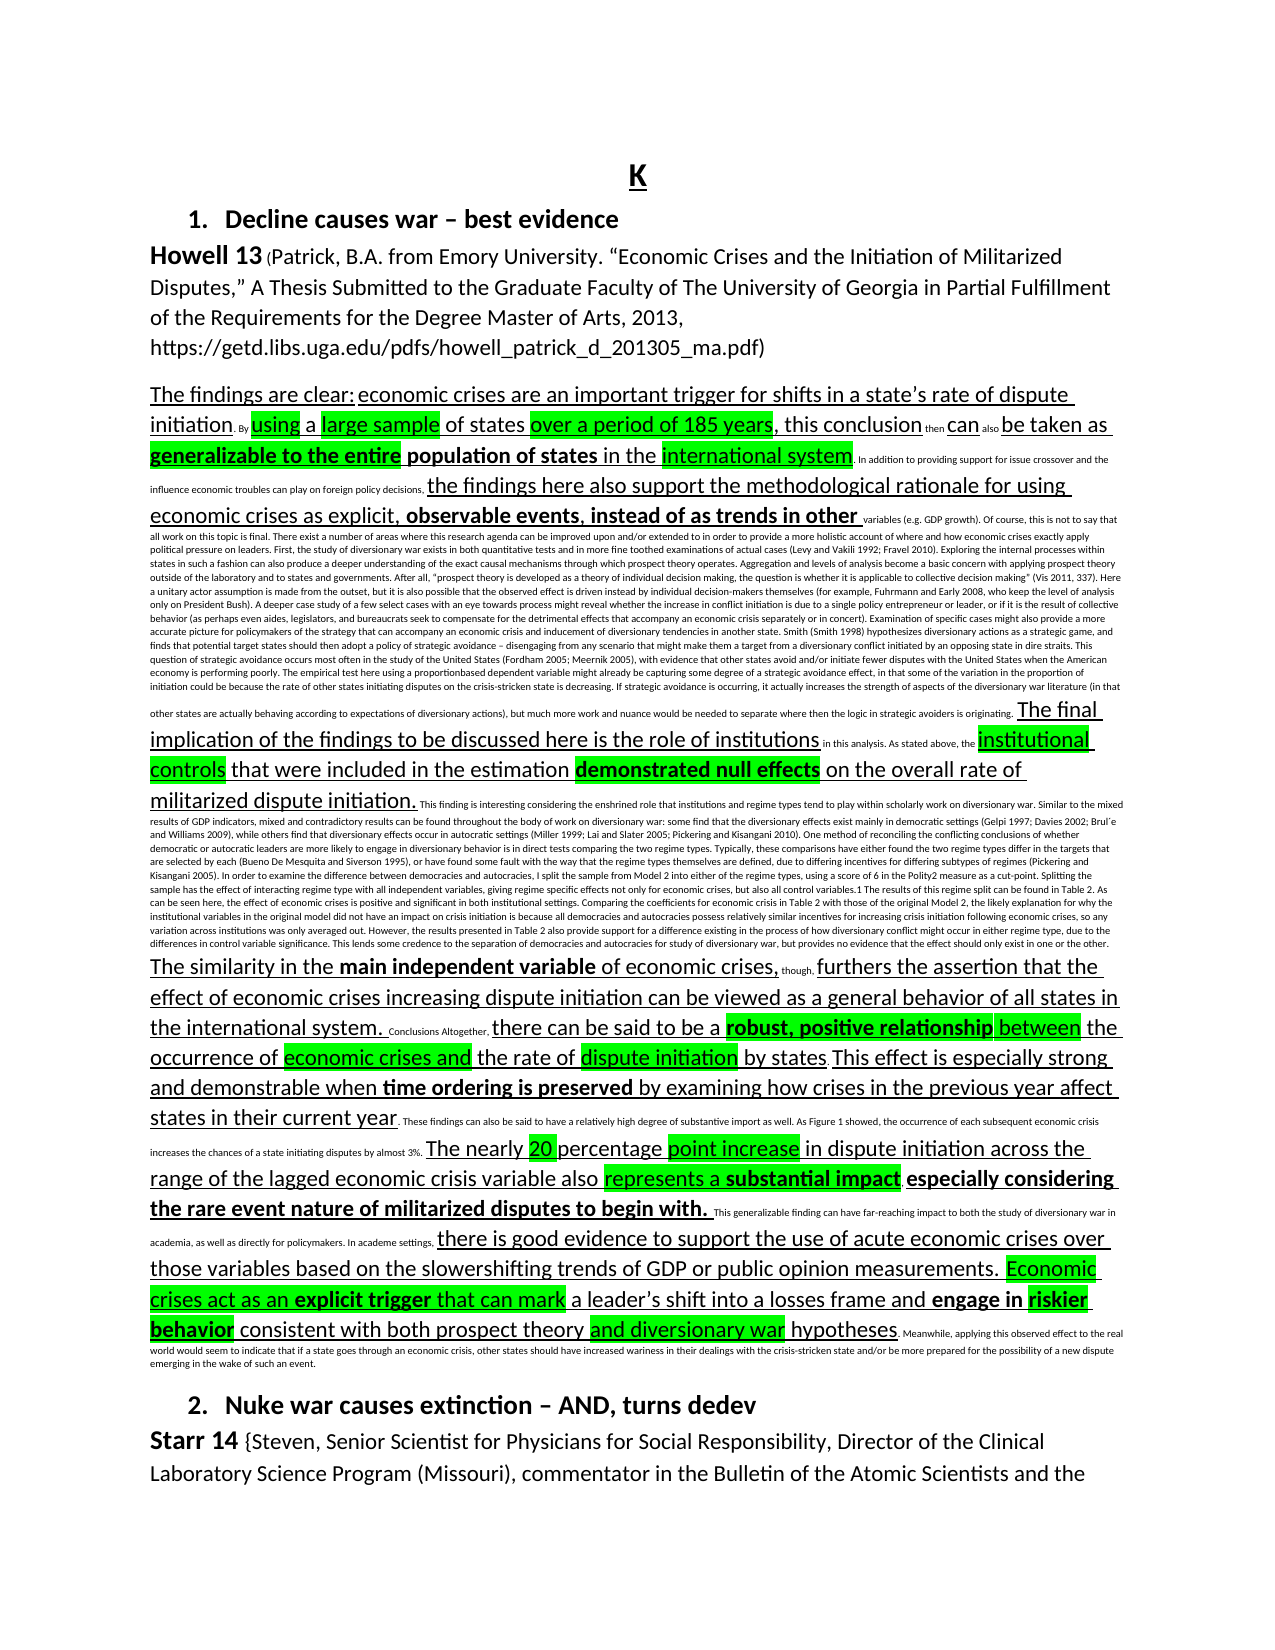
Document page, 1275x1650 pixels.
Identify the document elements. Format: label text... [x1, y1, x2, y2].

list Decline causes war – best evidence [187, 202, 1125, 235]
list Nuke war causes extinction – AND, turns dedev [187, 1388, 1125, 1421]
text Howell 13 (Patrick, B.A. from Emory University. “Economic Crises and the Initiation of Militarized Disputes,” A Thesis Submitted to the Graduate Faculty of The University of Georgia in Partial Fulfillment of the Requirements for the Degree Master of Arts, 2013, https://getd.libs.uga.edu/pdfs/howell_patrick_d_201305_ma.pdf) [150, 238, 1125, 362]
subtitle K [150, 154, 1125, 195]
text The findings are clear: economic crises are an important trigger for shifts in a state’s rate of dispute initiation. By using a large sample of states over a period of 185 years, this conclusion then can also be taken as generalizable to the entire population of states in the international system. In addition to providing support for issue crossover and the influence economic troubles can play on foreign policy decisions, the findings here also support the methodological rationale for using economic crises as explicit, observable events, instead of as trends in other variables (e.g. GDP growth). Of course, this is not to say that all work on this topic is final. There exist a number of areas where this research agenda can be improved upon and/or extended to in order to provide a more holistic account of where and how economic crises exactly apply political pressure on leaders. First, the study of diversionary war exists in both quantitative tests and in more fine toothed examinations of actual cases (Levy and Vakili 1992; Fravel 2010). Exploring the internal processes within states in such a fashion can also produce a deeper understanding of the exact causal mechanisms through which prospect theory operates. Aggregation and levels of analysis become a basic concern with applying prospect theory outside of the laboratory and to states and governments. After all, “prospect theory is developed as a theory of individual decision making, the question is whether it is applicable to collective decision making” (Vis 2011, 337). Here a unitary actor assumption is made from the outset, but it is also possible that the observed effect is driven instead by individual decision-makers themselves (for example, Fuhrmann and Early 2008, who keep the level of analysis only on President Bush). A deeper case study of a few select cases with an eye towards process might reveal whether the increase in conflict initiation is due to a single policy entrepreneur or leader, or if it is the result of collective behavior (as perhaps even aides, legislators, and bureaucrats seek to compensate for the detrimental effects that accompany an economic crisis separately or in concert). Examination of specific cases might also provide a more accurate picture for policymakers of the strategy that can accompany an economic crisis and inducement of diversionary tendencies in another state. Smith (Smith 1998) hypothesizes diversionary actions as a strategic game, and finds that potential target states should then adopt a policy of strategic avoidance – disengaging from any scenario that might make them a target from a diversionary conflict initiated by an opposing state in dire straits. This question of strategic avoidance occurs most often in the study of the United States (Fordham 2005; Meernik 2005), with evidence that other states avoid and/or initiate fewer disputes with the United States when the American economy is performing poorly. The empirical test here using a proportionbased dependent variable might already be capturing some degree of a strategic avoidance effect, in that some of the variation in the proportion of initiation could be because the rate of other states initiating disputes on the crisis-stricken state is decreasing. If strategic avoidance is occurring, it actually increases the strength of aspects of the diversionary war literature (in that other states are actually behaving according to expectations of diversionary actions), but much more work and nuance would be needed to separate where then the logic in strategic avoiders is originating. The final implication of the findings to be discussed here is the role of institutions in this analysis. As stated above, the institutional controls that were included in the estimation demonstrated null effects on the overall rate of militarized dispute initiation. This finding is interesting considering the enshrined role that institutions and regime types tend to play within scholarly work on diversionary war. Similar to the mixed results of GDP indicators, mixed and contradictory results can be found throughout the body of work on diversionary war: some find that the diversionary effects exist mainly in democratic settings (Gelpi 1997; Davies 2002; Brul´e and Williams 2009), while others find that diversionary effects occur in autocratic settings (Miller 1999; Lai and Slater 2005; Pickering and Kisangani 2010). One method of reconciling the conflicting conclusions of whether democratic or autocratic leaders are more likely to engage in diversionary behavior is in direct tests comparing the two regime types. Typically, these comparisons have either found the two regime types differ in the targets that are selected by each (Bueno De Mesquita and Siverson 1995), or have found some fault with the way that the regime types themselves are defined, due to differing incentives for differing subtypes of regimes (Pickering and Kisangani 2005). In order to examine the difference between democracies and autocracies, I split the sample from Model 2 into either of the regime types, using a score of 6 in the Polity2 measure as a cut-point. Splitting the sample has the effect of interacting regime type with all independent variables, giving regime specific effects not only for economic crises, but also all control variables.1 The results of this regime split can be found in Table 2. As can be seen here, the effect of economic crises is positive and significant in both institutional settings. Comparing the coefficients for economic crisis in Table 2 with those of the original Model 2, the likely explanation for why the institutional variables in the original model did not have an impact on crisis initiation is because all democracies and autocracies possess relatively similar incentives for increasing crisis initiation following economic crises, so any variation across institutions was only averaged out. However, the results presented in Table 2 also provide support for a difference existing in the process of how diversionary conflict might occur in either regime type, due to the differences in control variable significance. This lends some credence to the separation of democracies and autocracies for study of diversionary war, but provides no evidence that the effect should only exist in one or the other. The similarity in the main independent variable of economic crises, though, furthers the assertion that the effect of economic crises increasing dispute initiation can be viewed as a general behavior of all states in the international system. Conclusions Altogether, there can be said to be a robust, positive relationship between the occurrence of economic crises and the rate of dispute initiation by states. This effect is especially strong and demonstrable when time ordering is preserved by examining how crises in the previous year affect states in their current year. These findings can also be said to have a relatively high degree of substantive import as well. As Figure 1 showed, the occurrence of each subsequent economic crisis increases the chances of a state initiating disputes by almost 3%. The nearly 20 percentage point increase in dispute initiation across the range of the lagged economic crisis variable also represents a substantial impact, especially considering the rare event nature of militarized disputes to begin with. This generalizable finding can have far-reaching impact to both the study of diversionary war in academia, as well as directly for policymakers. In academe settings, there is good evidence to support the use of acute economic crises over those variables based on the slowershifting trends of GDP or public opinion measurements. Economic crises act as an explicit trigger that can mark a leader’s shift into a losses frame and engage in riskier behavior consistent with both prospect theory and diversionary war hypotheses. Meanwhile, applying this observed effect to the real world would seem to indicate that if a state goes through an economic crisis, other states should have increased wariness in their dealings with the crisis-stricken state and/or be more prepared for the possibility of a new dispute emerging in the wake of such an event. [150, 380, 1125, 1370]
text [150, 1423, 1125, 1487]
